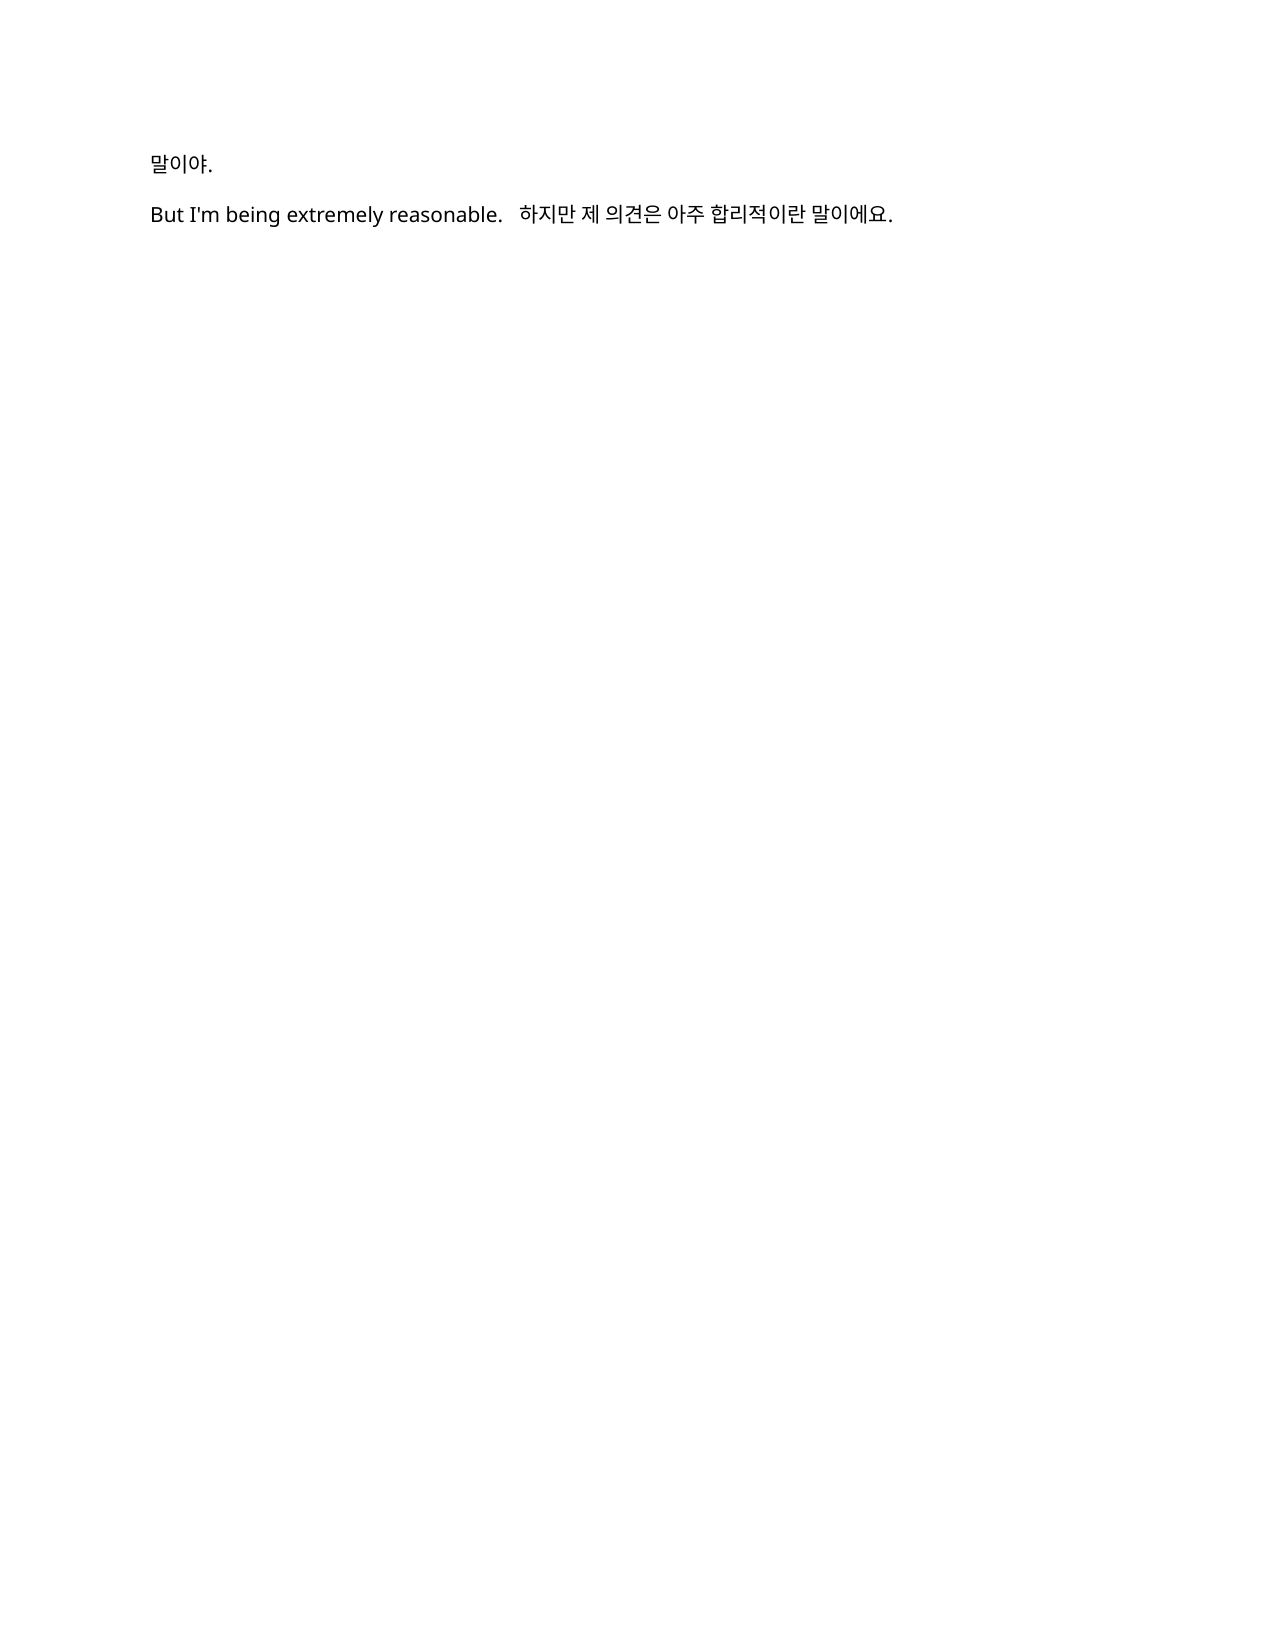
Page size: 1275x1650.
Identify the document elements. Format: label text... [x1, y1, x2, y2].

text But I'm being extremely reasonable. 하지만 제 의견은 아주 합리적이란 말이에요. [150, 199, 1125, 228]
text Most people have already made planfor the weekend. 대부분이 이미 주말에 계획을 세웠는데 말이야. [150, 150, 1125, 179]
